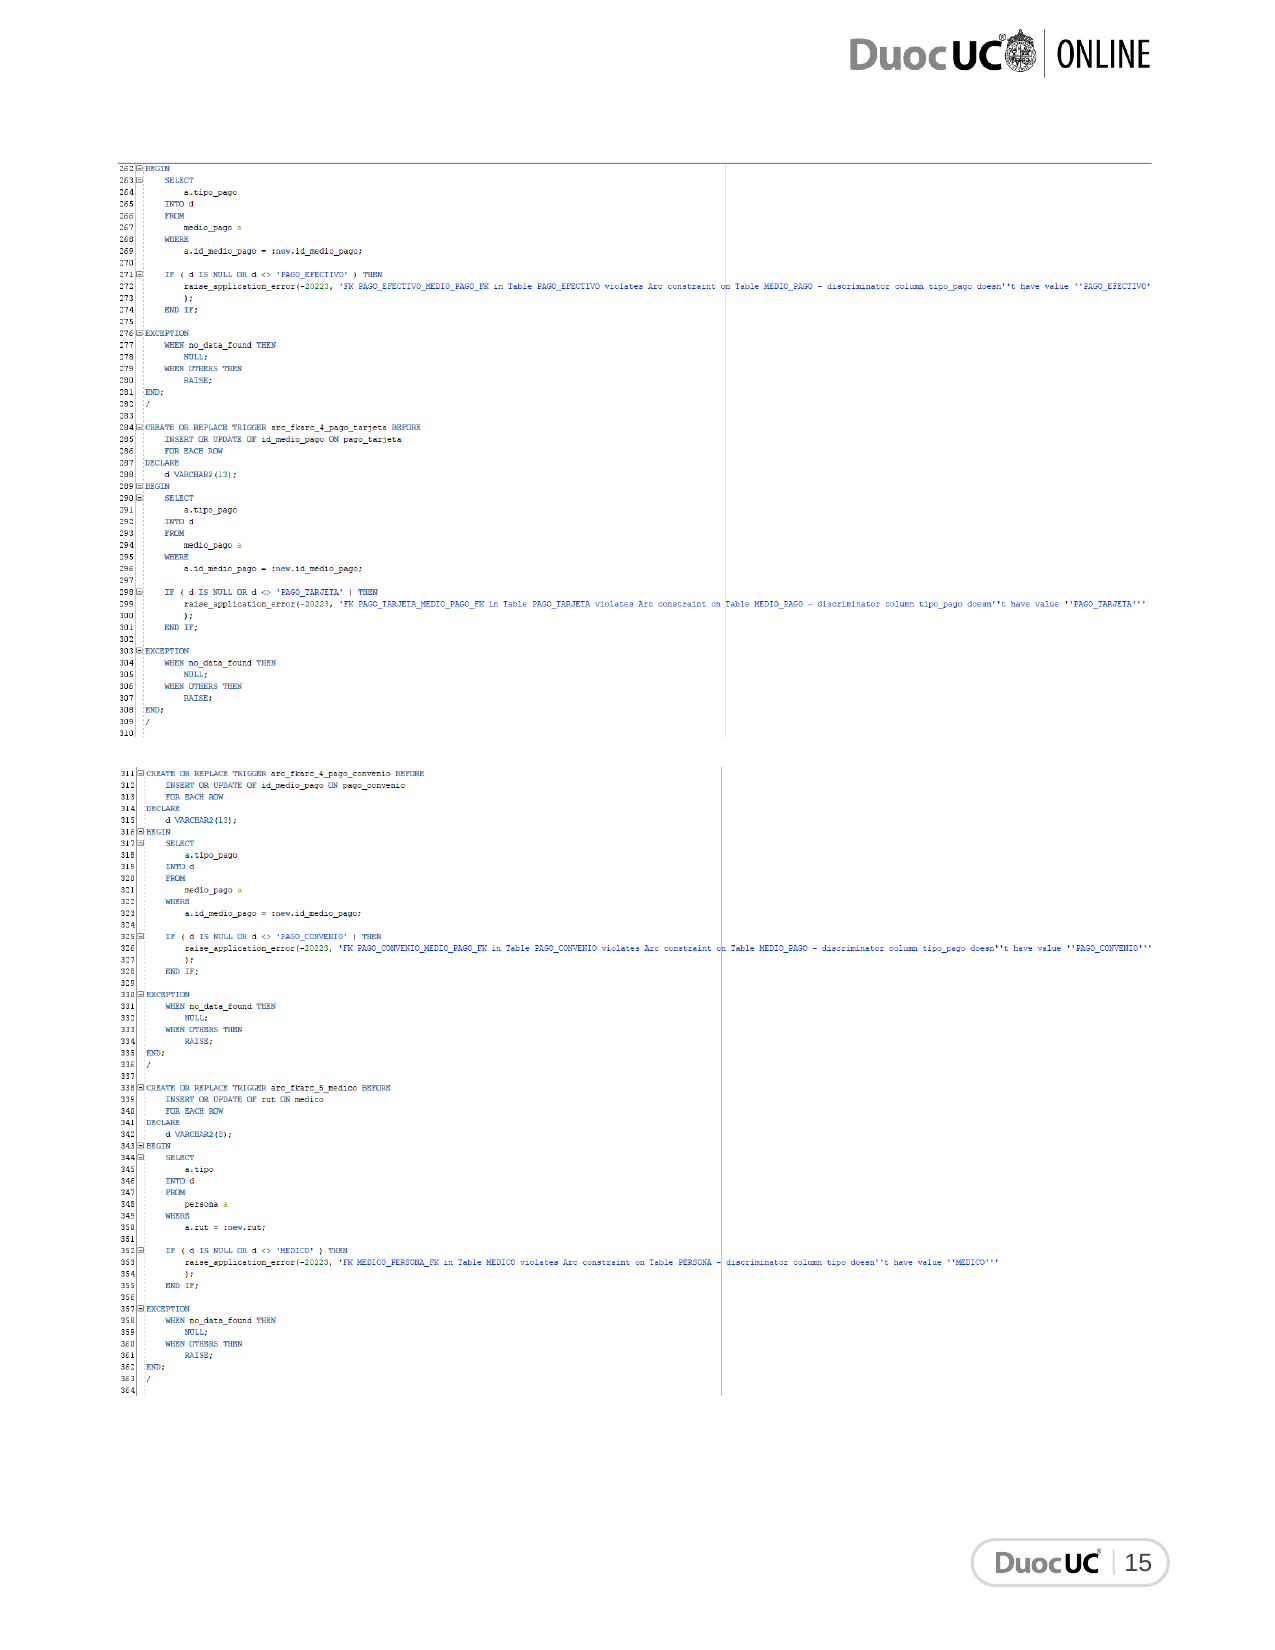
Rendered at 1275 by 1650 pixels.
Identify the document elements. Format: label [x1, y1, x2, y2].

picture [118, 767, 1152, 1396]
picture [830, 3, 1170, 96]
picture [118, 162, 1152, 737]
picture [982, 1542, 1115, 1583]
